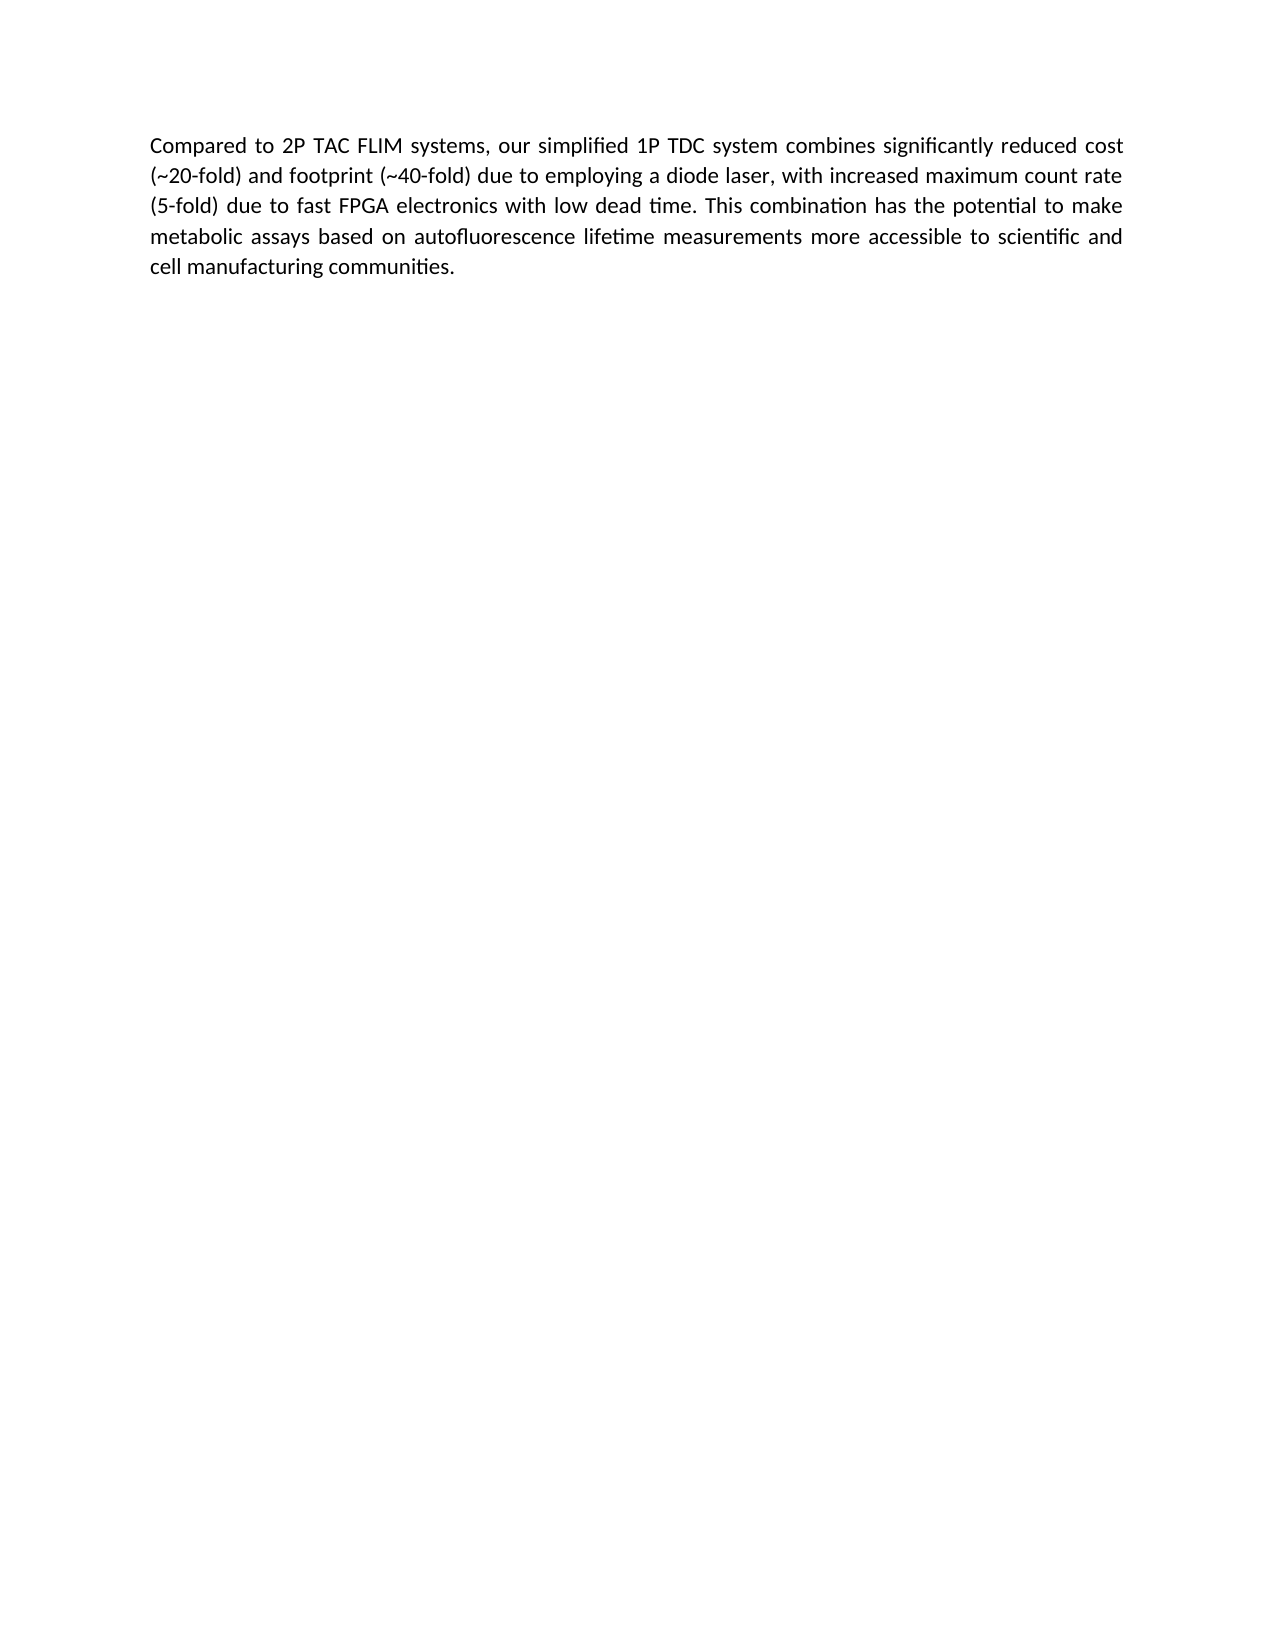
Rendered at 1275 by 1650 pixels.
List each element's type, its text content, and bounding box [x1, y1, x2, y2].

text Compared to 2P TAC FLIM systems, our simplified 1P TDC system combines significantly reduced cost (~20-fold) and footprint (~40-fold) due to employing a diode laser, with increased maximum count rate (5-fold) due to fast FPGA electronics with low dead time. This combination has the potential to make metabolic assays based on autofluorescence lifetime measurements more accessible to scientific and cell manufacturing communities. [150, 131, 1125, 280]
